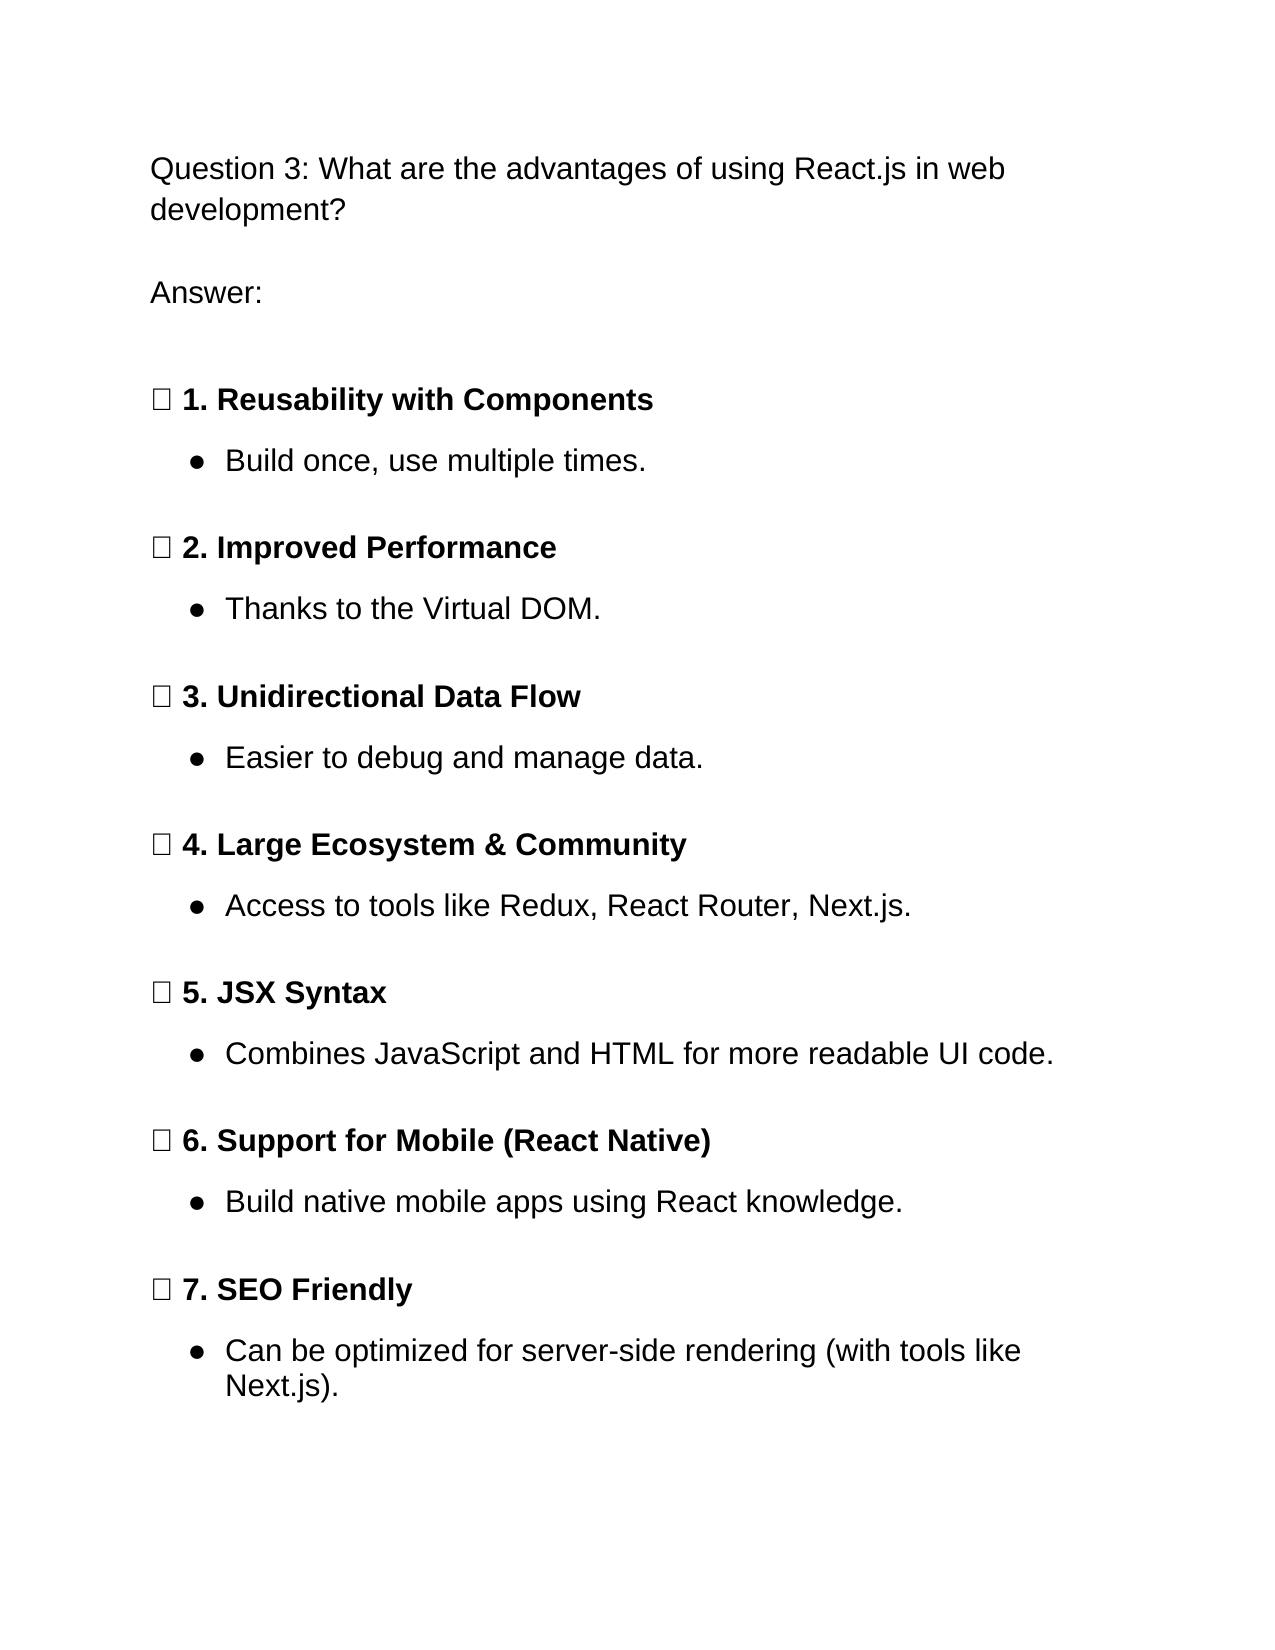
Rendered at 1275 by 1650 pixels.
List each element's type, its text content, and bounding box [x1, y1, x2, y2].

list Build native mobile apps using React knowledge. [187, 1183, 1125, 1246]
list Easier to debug and manage data. [187, 739, 1125, 801]
text Question 3: What are the advantages of using React.js in web development? [150, 150, 1125, 227]
subtitle 🔹 4. Large Ecosystem & Community [150, 826, 1125, 862]
subtitle 🔹 1. Reusability with Components [150, 381, 1125, 417]
subtitle 🔹 3. Unidirectional Data Flow [150, 678, 1125, 714]
subtitle 🔹 6. Support for Mobile (React Native) [150, 1122, 1125, 1158]
subtitle 🔹 5. JSX Syntax [150, 974, 1125, 1010]
list Can be optimized for server-side rendering (with tools like Next.js). [187, 1332, 1125, 1430]
list Thanks to the Virtual DOM. [187, 590, 1125, 653]
list Combines JavaScript and HTML for more readable UI code. [187, 1035, 1125, 1097]
text Answer: [150, 274, 1125, 310]
list Access to tools like Redux, React Router, Next.js. [187, 887, 1125, 949]
subtitle 🔹 7. SEO Friendly [150, 1271, 1125, 1307]
subtitle 🔹 2. Improved Performance [150, 529, 1125, 565]
list Build once, use multiple times. [187, 442, 1125, 504]
